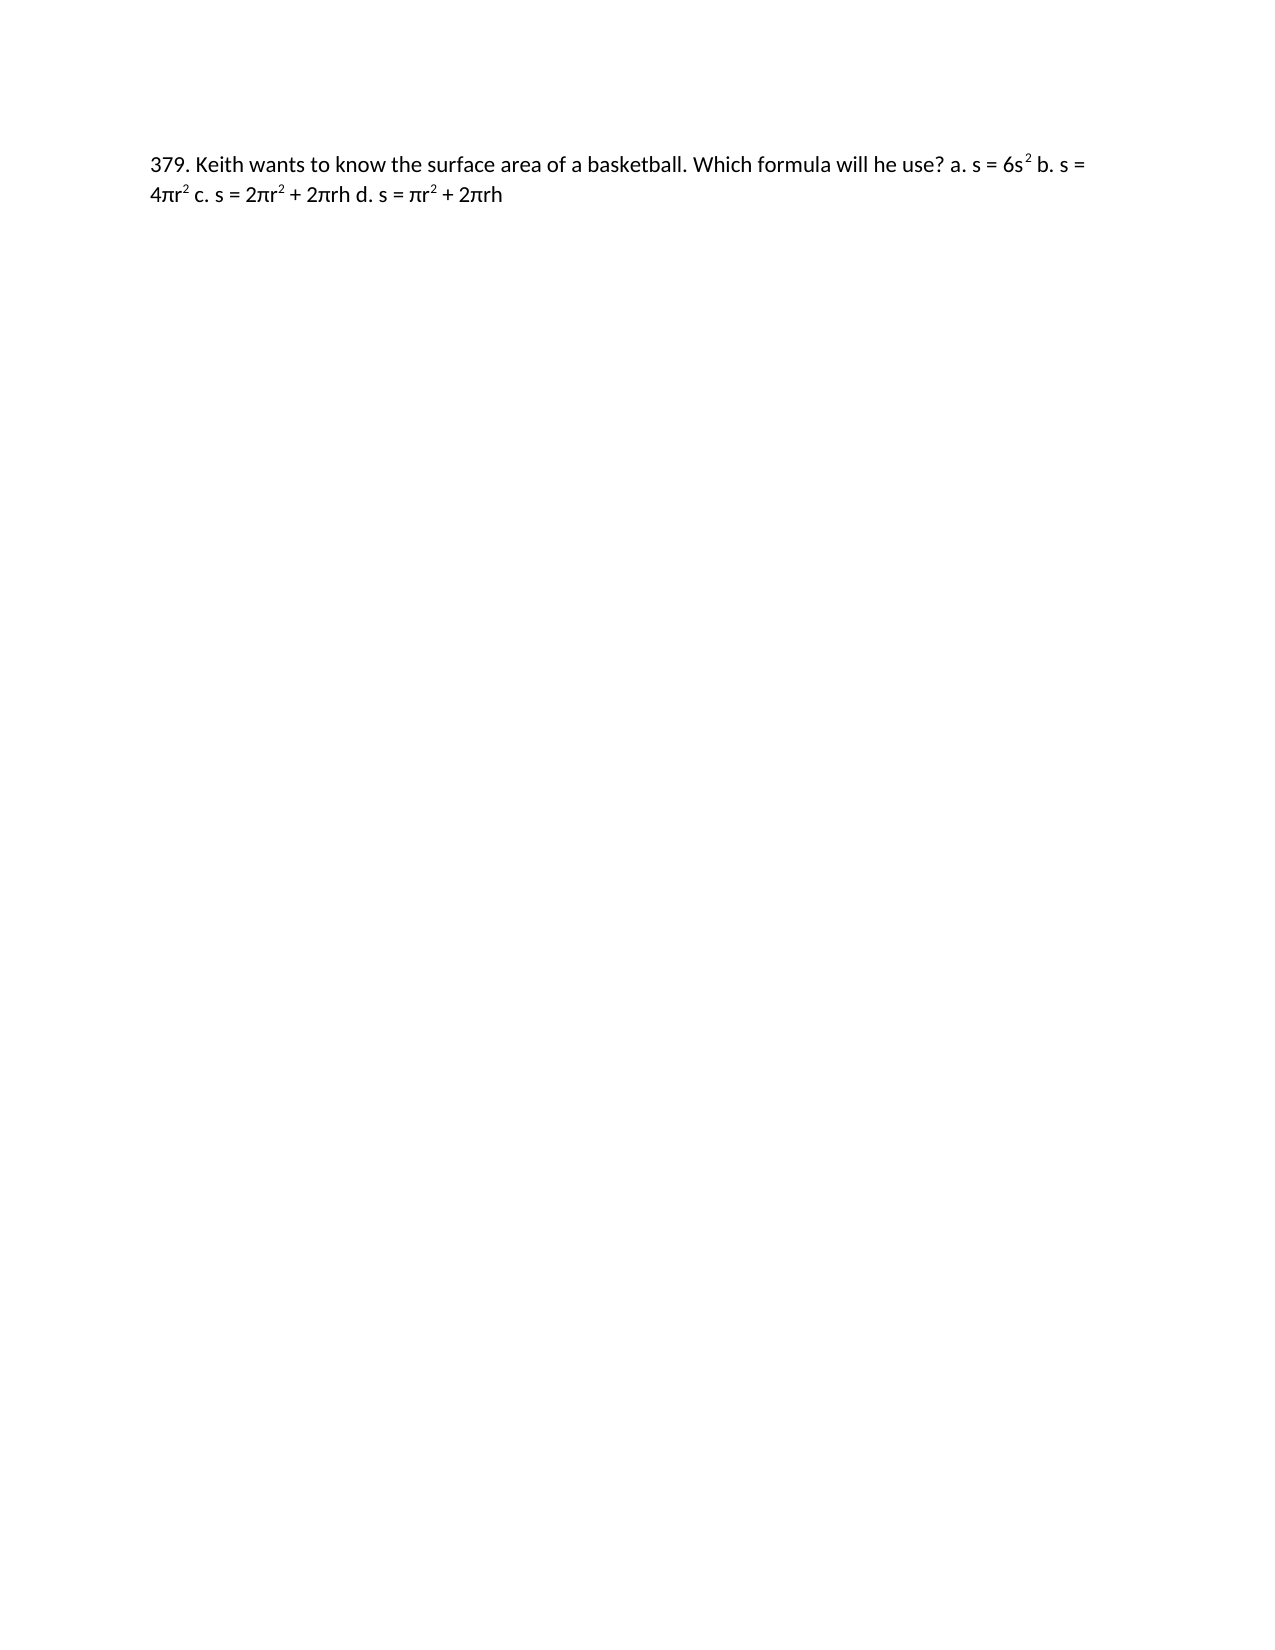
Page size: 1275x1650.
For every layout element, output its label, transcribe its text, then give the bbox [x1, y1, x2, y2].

text 379. Keith wants to know the surface area of a basketball. Which formula will he use? a. s = 6s2 b. s = 4πr2 c. s = 2πr2 + 2πrh d. s = πr2 + 2πrh [150, 150, 1125, 208]
